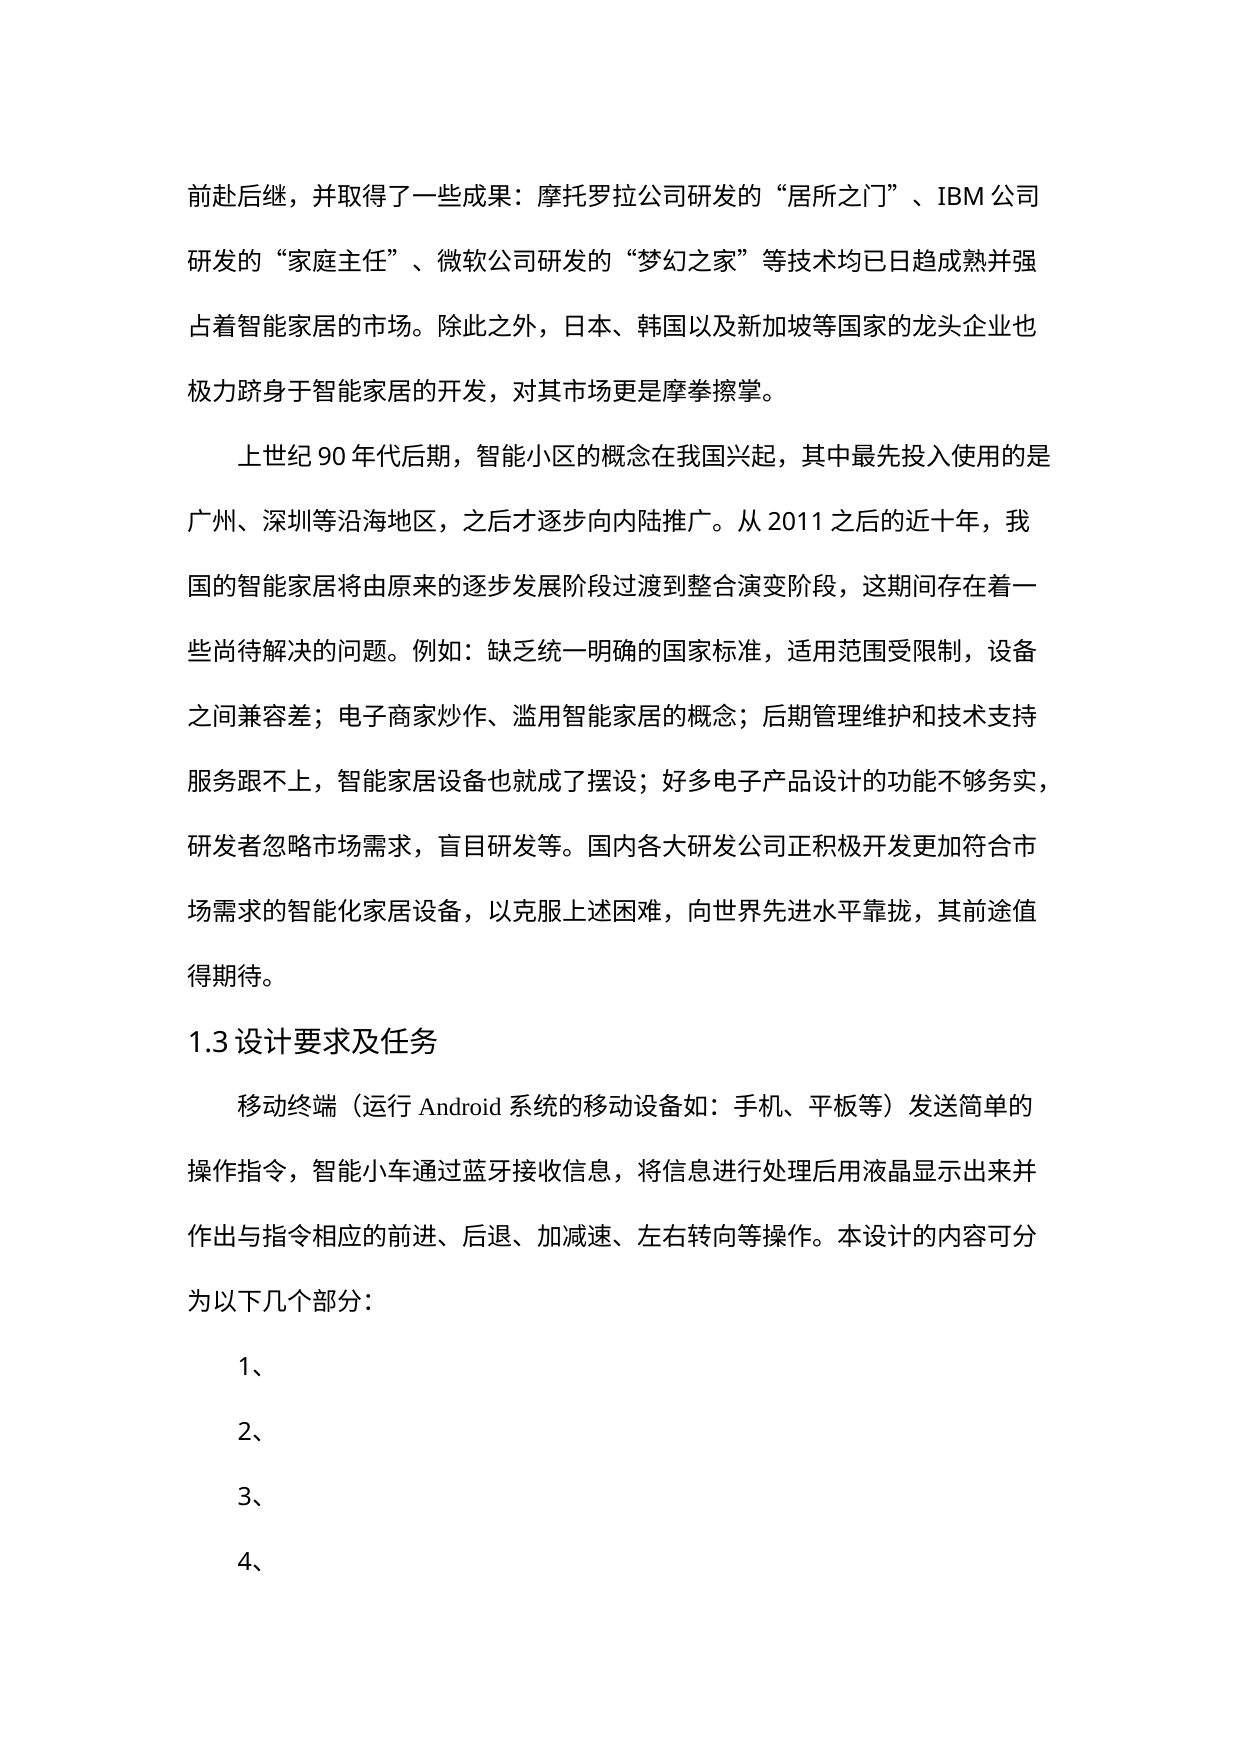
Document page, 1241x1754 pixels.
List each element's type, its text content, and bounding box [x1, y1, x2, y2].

text 1、 [187, 1332, 1053, 1397]
text 移动终端（运行 Android 系统的移动设备如：手机、平板等）发送简单的操作指令，智能小车通过蓝牙接收信息，将信息进行处理后用液晶显示出来并作出与指令相应的前进、后退、加减速、左右转向等操作。本设计的内容可分为以下几个部分： [187, 1072, 1053, 1332]
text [187, 162, 1053, 422]
text 2、 [187, 1397, 1053, 1462]
text 4、 [187, 1527, 1053, 1592]
text 3、 [187, 1462, 1053, 1527]
text 上世纪90年代后期，智能小区的概念在我国兴起，其中最先投入使用的是广州、深圳等沿海地区，之后才逐步向内陆推广。从2011之后的近十年，我国的智能家居将由原来的逐步发展阶段过渡到整合演变阶段，这期间存在着一些尚待解决的问题。例如：缺乏统一明确的国家标准，适用范围受限制，设备之间兼容差；电子商家炒作、滥用智能家居的概念；后期管理维护和技术支持服务跟不上，智能家居设备也就成了摆设；好多电子产品设计的功能不够务实，研发者忽略市场需求，盲目研发等。国内各大研发公司正积极开发更加符合市场需求的智能化家居设备，以克服上述困难，向世界先进水平靠拢，其前途值得期待。 [187, 422, 1053, 1007]
text 1.3设计要求及任务 [187, 1007, 1053, 1072]
